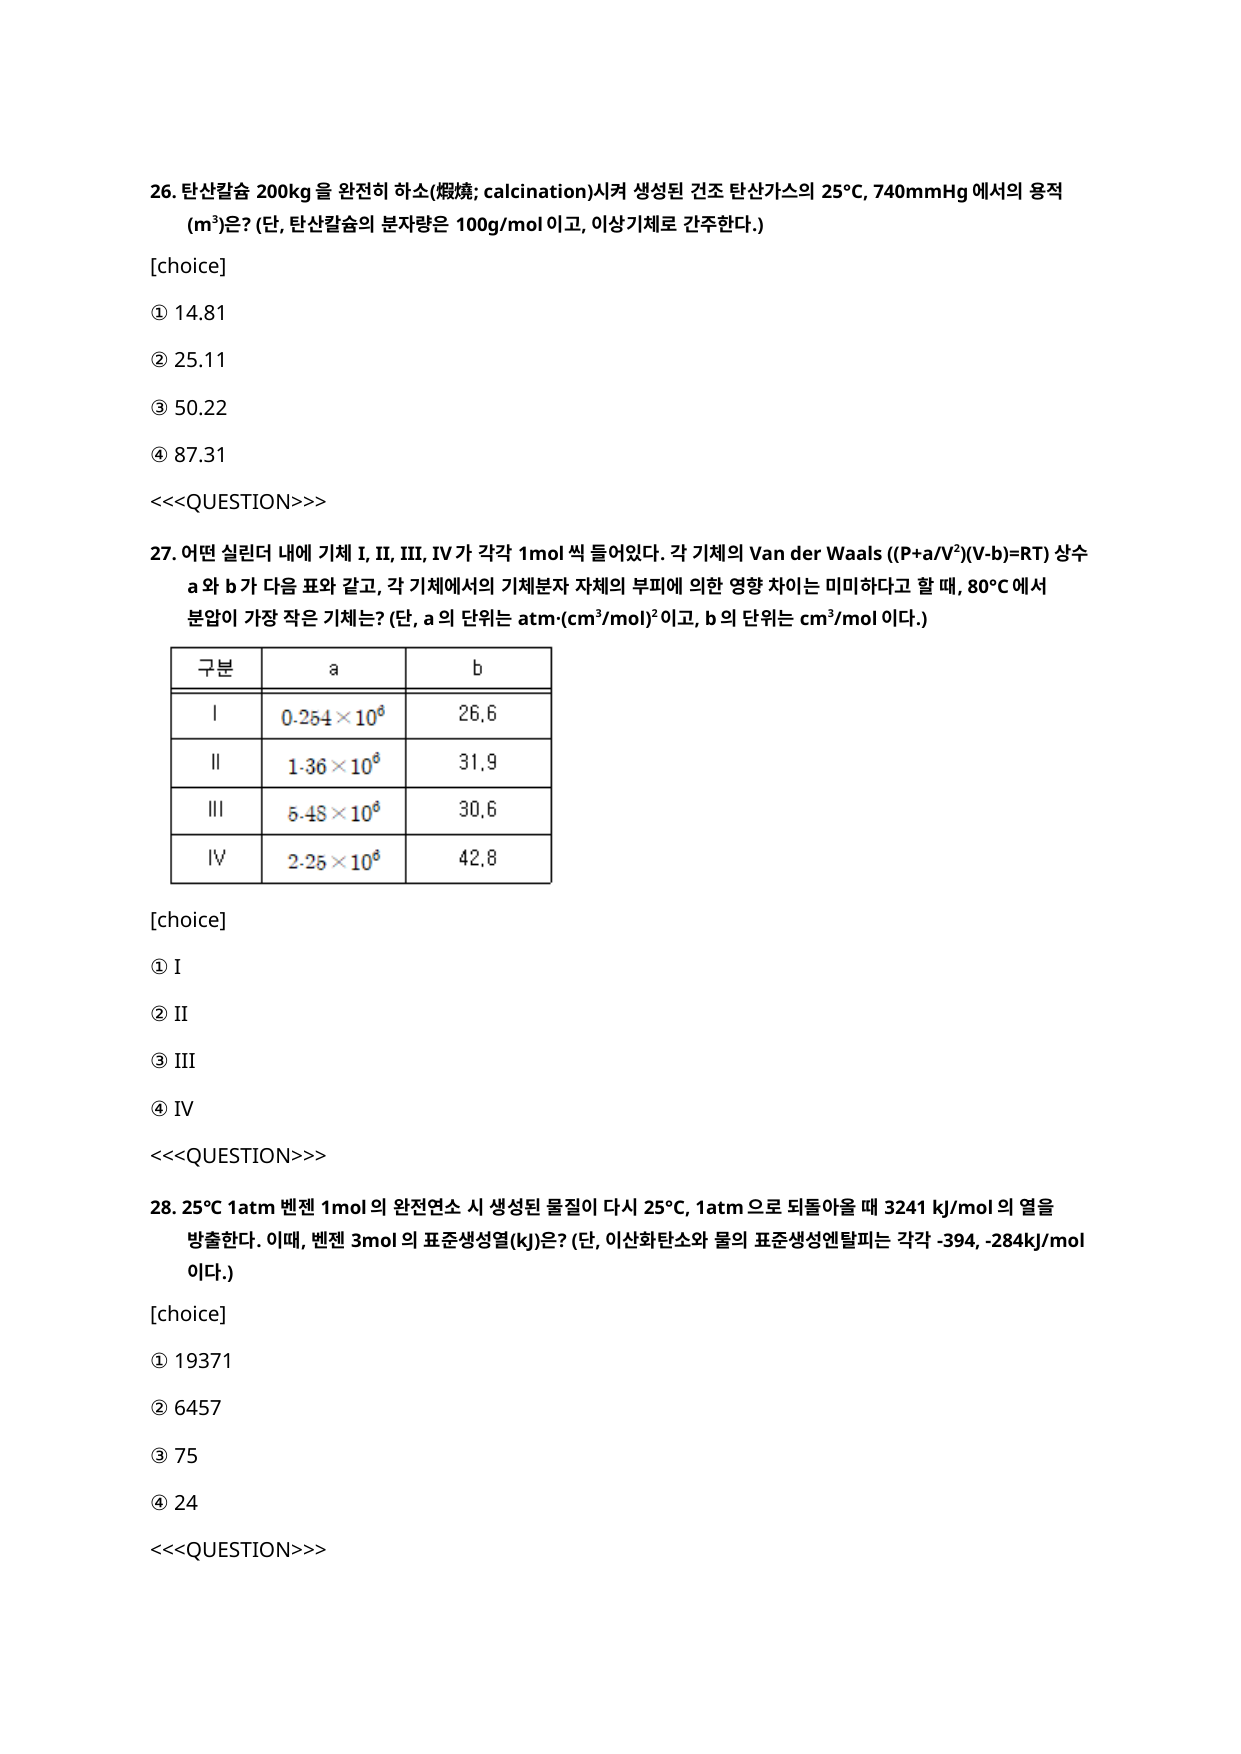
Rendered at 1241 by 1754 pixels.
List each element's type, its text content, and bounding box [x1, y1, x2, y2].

text 27. 어떤 실린더 내에 기체 I, II, III, IV가 각각 1mol씩 들어있다. 각 기체의 Van der Waals ((P+a/V2)(V-b)=RT) 상수 a와 b가 다음 표와 같고, 각 기체에서의 기체분자 자체의 부피에 의한 영향 차이는 미미하다고 할 때, 80°C에서 분압이 가장 작은 기체는? (단, a의 단위는 atm·(cm3/mol)2이고, b의 단위는 cm3/mol이다.) [150, 539, 1090, 631]
text ④ 87.31 [150, 440, 1090, 468]
text ④ IV [150, 1094, 1090, 1122]
text ③ 75 [150, 1441, 1090, 1469]
text 28. 25℃ 1atm 벤젠 1mol의 완전연소 시 생성된 물질이 다시 25°C, 1atm으로 되돌아올 때 3241 kJ/mol의 열을 방출한다. 이때, 벤젠 3mol의 표준생성열(kJ)은? (단, 이산화탄소와 물의 표준생성엔탈피는 각각 -394, -284kJ/mol이다.) [150, 1193, 1090, 1285]
text ② 6457 [150, 1393, 1090, 1422]
text ② 25.11 [150, 345, 1090, 374]
text ③ 50.22 [150, 393, 1090, 421]
text <<<QUESTION>>> [150, 1535, 1090, 1564]
text ② II [150, 999, 1090, 1028]
text ① 14.81 [150, 298, 1090, 326]
picture [169, 644, 554, 886]
text [choice] [150, 251, 1090, 279]
text <<<QUESTION>>> [150, 487, 1090, 516]
text <<<QUESTION>>> [150, 1141, 1090, 1170]
text ③ III [150, 1047, 1090, 1075]
text ① 19371 [150, 1346, 1090, 1374]
text [choice] [150, 905, 1090, 933]
text ① I [150, 952, 1090, 981]
text 26. 탄산칼슘 200kg을 완전히 하소(煆燒; calcination)시켜 생성된 건조 탄산가스의 25°C, 740mmHg에서의 용적(m3)은? (단, 탄산칼슘의 분자량은 100g/mol이고, 이상기체로 간주한다.) [150, 177, 1090, 237]
text ④ 24 [150, 1488, 1090, 1516]
text [choice] [150, 1299, 1090, 1327]
